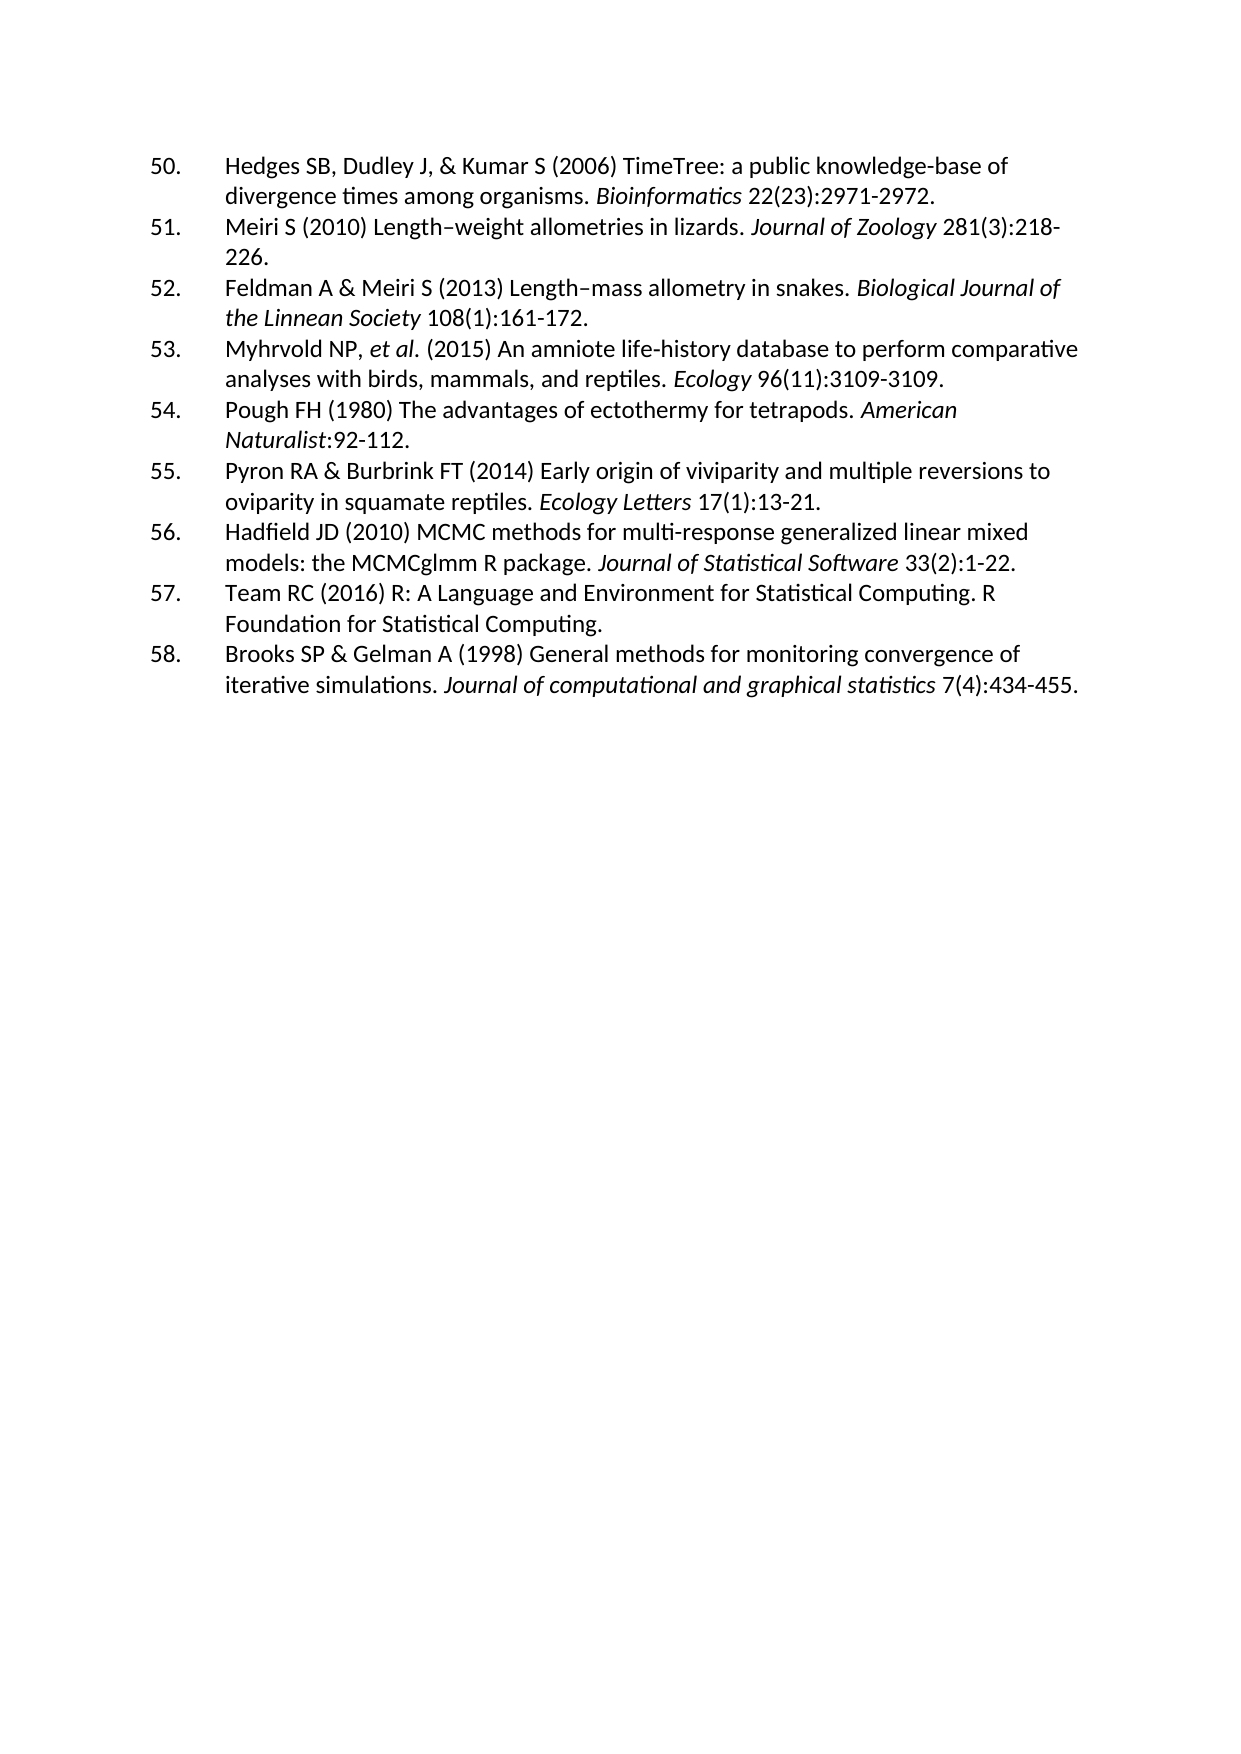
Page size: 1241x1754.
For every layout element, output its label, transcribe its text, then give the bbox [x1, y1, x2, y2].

text 54. Pough FH (1980) The advantages of ectothermy for tetrapods. American Naturalist:92-112. [150, 394, 1090, 455]
text 52. Feldman A & Meiri S (2013) Length–mass allometry in snakes. Biological Journal of the Linnean Society 108(1):161-172. [150, 272, 1090, 333]
text 55. Pyron RA & Burbrink FT (2014) Early origin of viviparity and multiple reversions to oviparity in squamate reptiles. Ecology Letters 17(1):13-21. [150, 455, 1090, 516]
text 58. Brooks SP & Gelman A (1998) General methods for monitoring convergence of iterative simulations. Journal of computational and graphical statistics 7(4):434-455. [150, 638, 1090, 699]
text 56. Hadfield JD (2010) MCMC methods for multi-response generalized linear mixed models: the MCMCglmm R package. Journal of Statistical Software 33(2):1-22. [150, 516, 1090, 577]
text 51. Meiri S (2010) Length–weight allometries in lizards. Journal of Zoology 281(3):218-226. [150, 211, 1090, 272]
text 50. Hedges SB, Dudley J, & Kumar S (2006) TimeTree: a public knowledge-base of divergence times among organisms. Bioinformatics 22(23):2971-2972. [150, 150, 1090, 211]
text 57. Team RC (2016) R: A Language and Environment for Statistical Computing. R Foundation for Statistical Computing. [150, 577, 1090, 638]
text 53. Myhrvold NP, et al. (2015) An amniote life‐history database to perform comparative analyses with birds, mammals, and reptiles. Ecology 96(11):3109-3109. [150, 333, 1090, 394]
